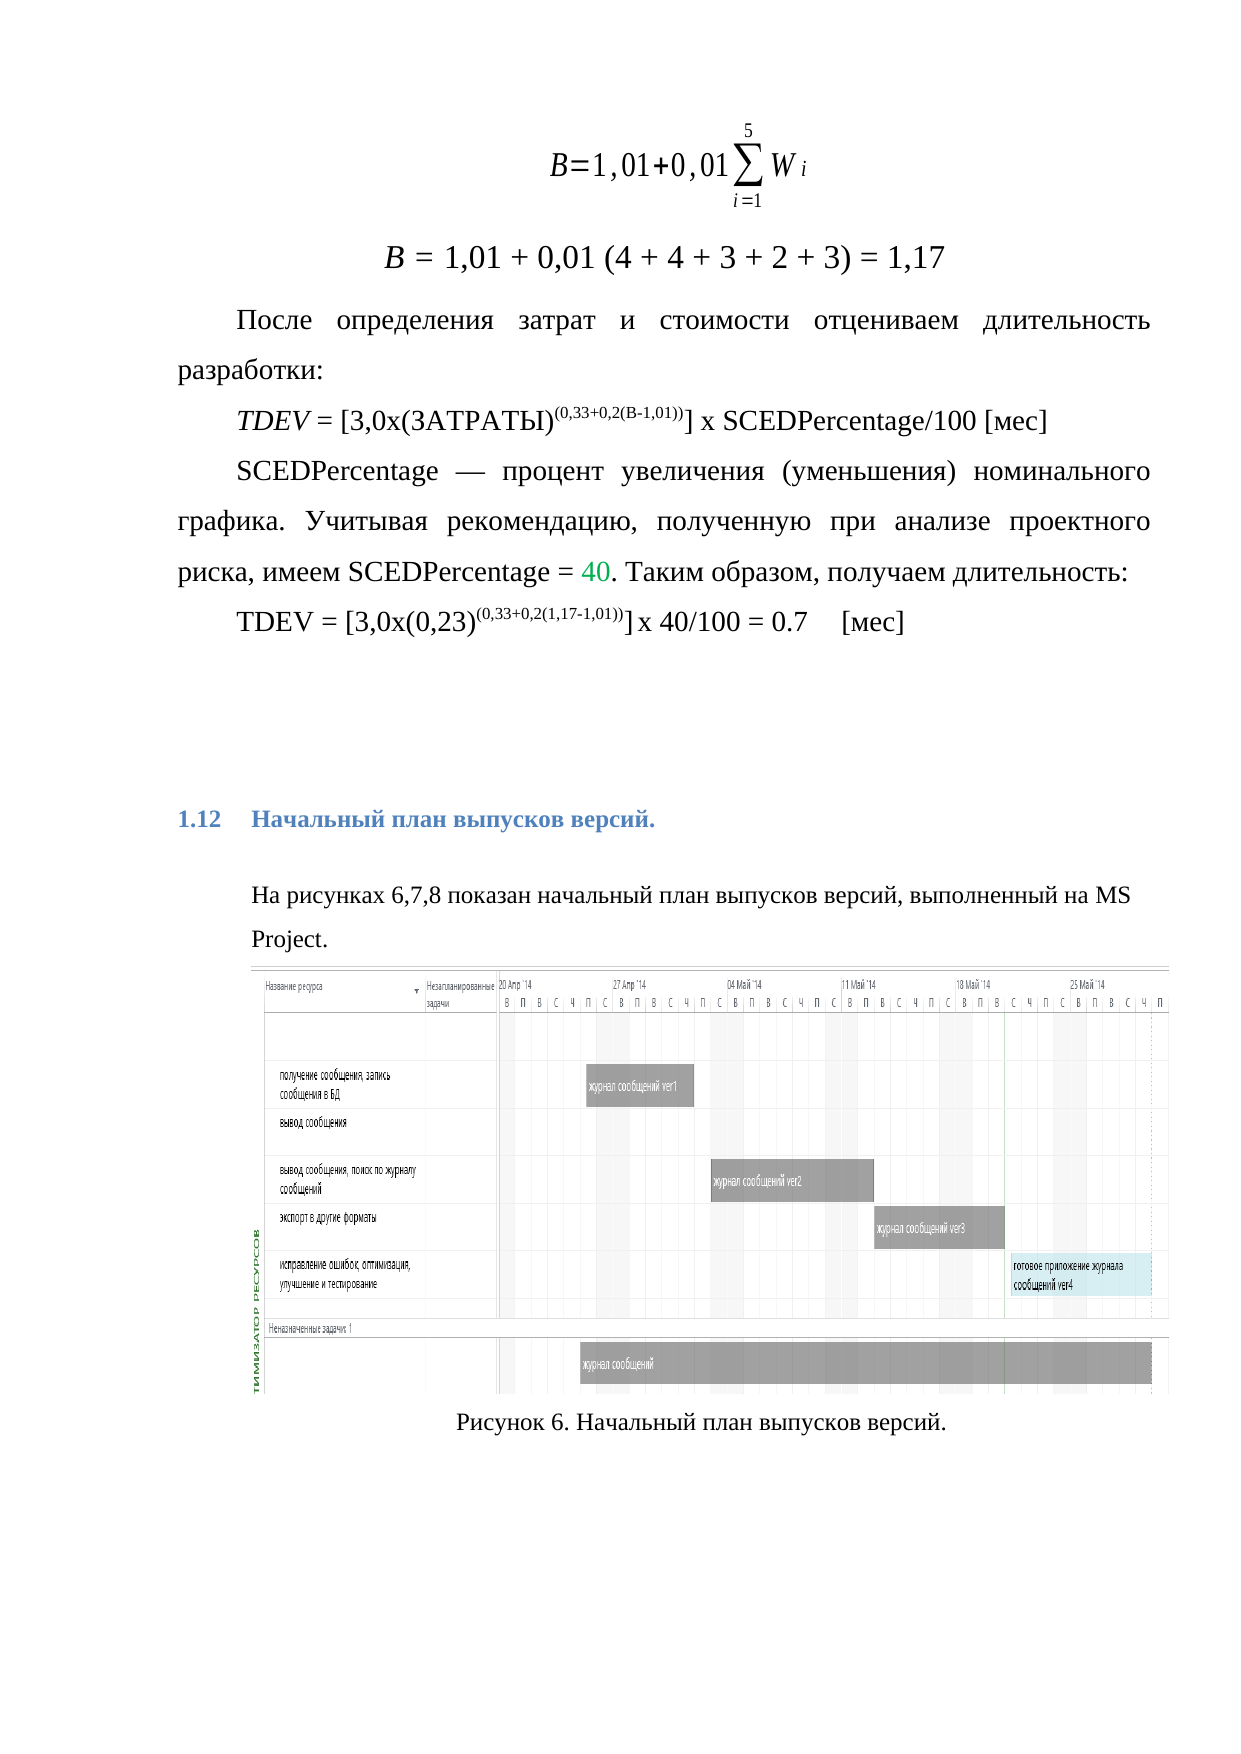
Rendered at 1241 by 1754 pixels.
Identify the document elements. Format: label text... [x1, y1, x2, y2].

subtitle 1.12 Начальный план выпусков версий. [177, 804, 1152, 833]
text Рисунок 6. Начальный план выпусков версий. [251, 1407, 1152, 1436]
text TDEV = [3,0х(ЗАТРАТЫ)(0,33+0,2(B-1,01))] х SCEDPercentage/100 [мес] [177, 403, 1152, 436]
text На рисунках 6,7,8 показан начальный план выпусков версий, выполненный на MS Project. [251, 881, 1152, 952]
text В = 1,01 + 0,01 (4 + 4 + 3 + 2 + 3) = 1,17 [177, 237, 1152, 276]
text TDEV = [3,0х(0,23)(0,33+0,2(1,17-1,01))] х 40/100 = 0.7 [мес] [177, 604, 1152, 637]
text После определения затрат и стоимости отцениваем длительность разработки: [177, 302, 1152, 386]
text SCEDPercentage — процент увеличения (уменьшения) номинального графика. Учитывая рекомендацию, полученную при анализе проектного риска, имеем SCEDPercentage = 40. Таким образом, получаем длительность: [177, 453, 1152, 587]
picture [251, 966, 1170, 1394]
